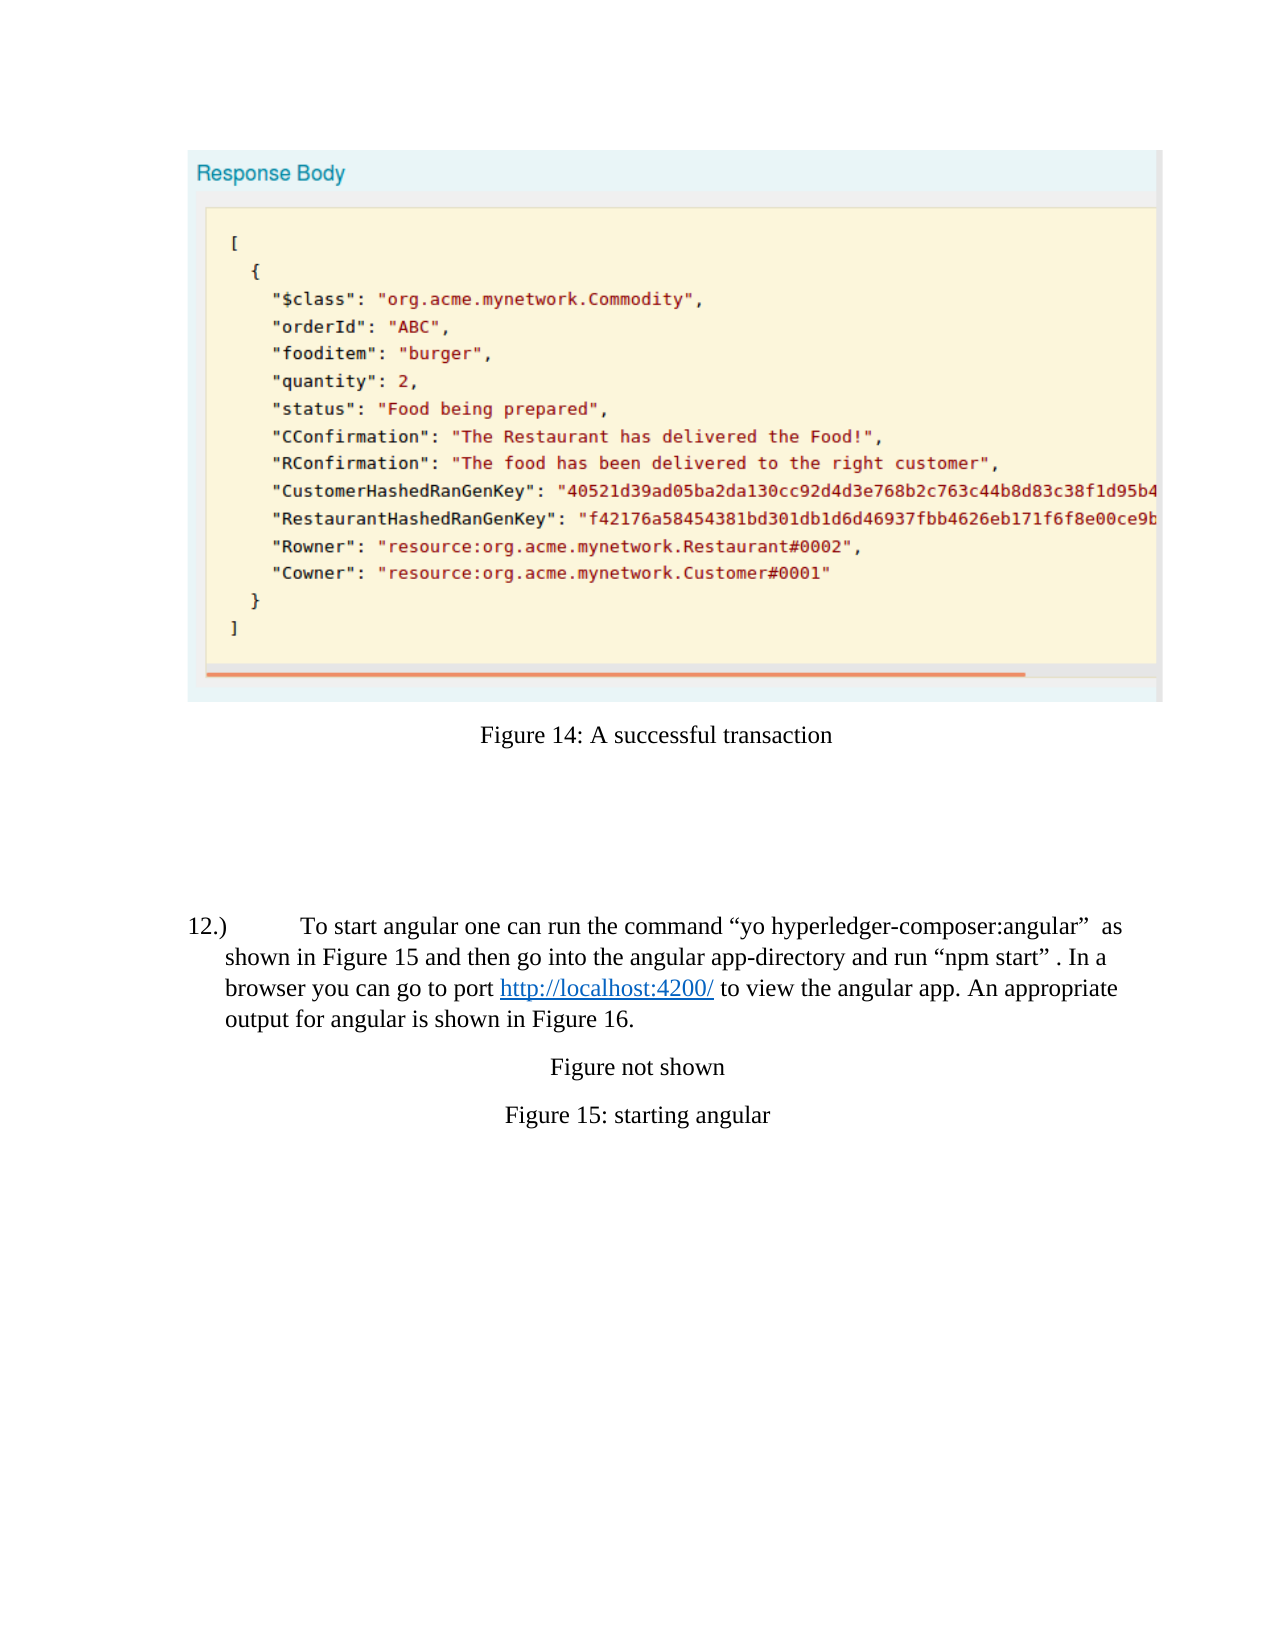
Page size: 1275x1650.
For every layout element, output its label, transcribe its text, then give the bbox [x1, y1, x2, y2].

text Figure 15: starting angular [150, 1100, 1125, 1128]
text Figure not shown [150, 1052, 1125, 1081]
text Figure 14: A successful transaction [187, 720, 1125, 749]
list To start angular one can run the command “yo hyperledger-composer:angular” as shown in Figure 15 and then go into the angular app-directory and run “npm start” . In a browser you can go to port http://localhost:4200/ to view the angular app. An appropriate output for angular is shown in Figure 16. [187, 911, 1125, 1033]
